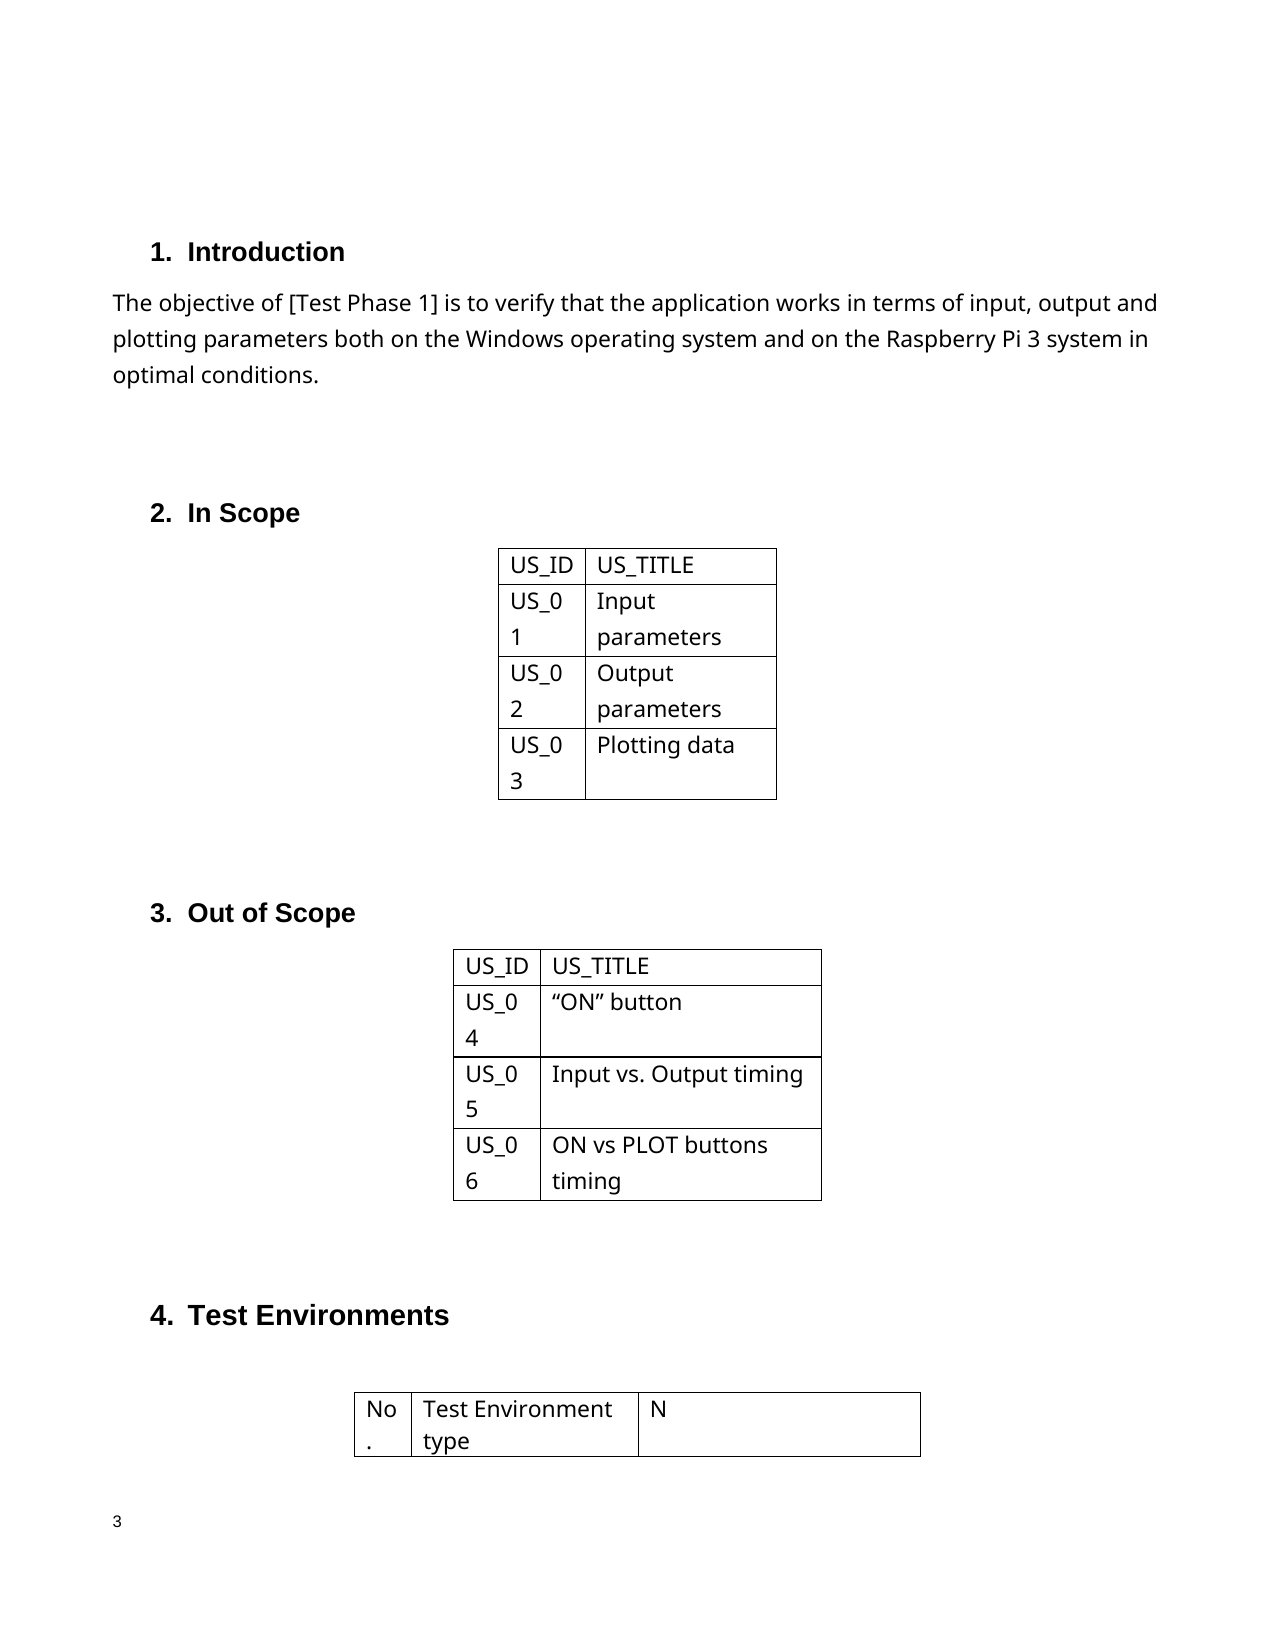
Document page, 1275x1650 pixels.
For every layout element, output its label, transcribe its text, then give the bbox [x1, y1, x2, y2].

subtitle Test Environments [150, 1298, 1162, 1331]
table_cell Input vs. Output timing [541, 1058, 821, 1128]
subtitle Introduction [150, 236, 1162, 267]
table_header N [639, 1393, 920, 1456]
table_header US_ID [454, 950, 540, 985]
table_cell Output parameters [586, 657, 776, 728]
text The objective of [Test Phase 1] is to verify that the application works in terms of input, output and plotting parameters both on the Windows operating system and on the Raspberry Pi 3 system in optimal conditions. [112, 287, 1162, 391]
table_cell ON vs PLOT buttons timing [541, 1129, 821, 1200]
table_header No. [355, 1393, 411, 1456]
table_cell US_01 [499, 585, 585, 656]
table_cell Input parameters [586, 585, 776, 656]
subtitle In Scope [150, 497, 1162, 528]
subtitle Out of Scope [150, 897, 1162, 928]
table_cell US_06 [454, 1129, 540, 1200]
table_header Test Environment type [412, 1393, 638, 1456]
table_cell US_02 [499, 657, 585, 728]
table_cell Plotting data [586, 729, 776, 799]
table_cell “ON” button [541, 986, 821, 1056]
table_header US_TITLE [586, 549, 776, 584]
table_cell US_05 [454, 1058, 540, 1128]
table_header US_TITLE [541, 950, 821, 985]
table_cell US_04 [454, 986, 540, 1056]
table_header US_ID [499, 549, 585, 584]
table_cell US_03 [499, 729, 585, 799]
